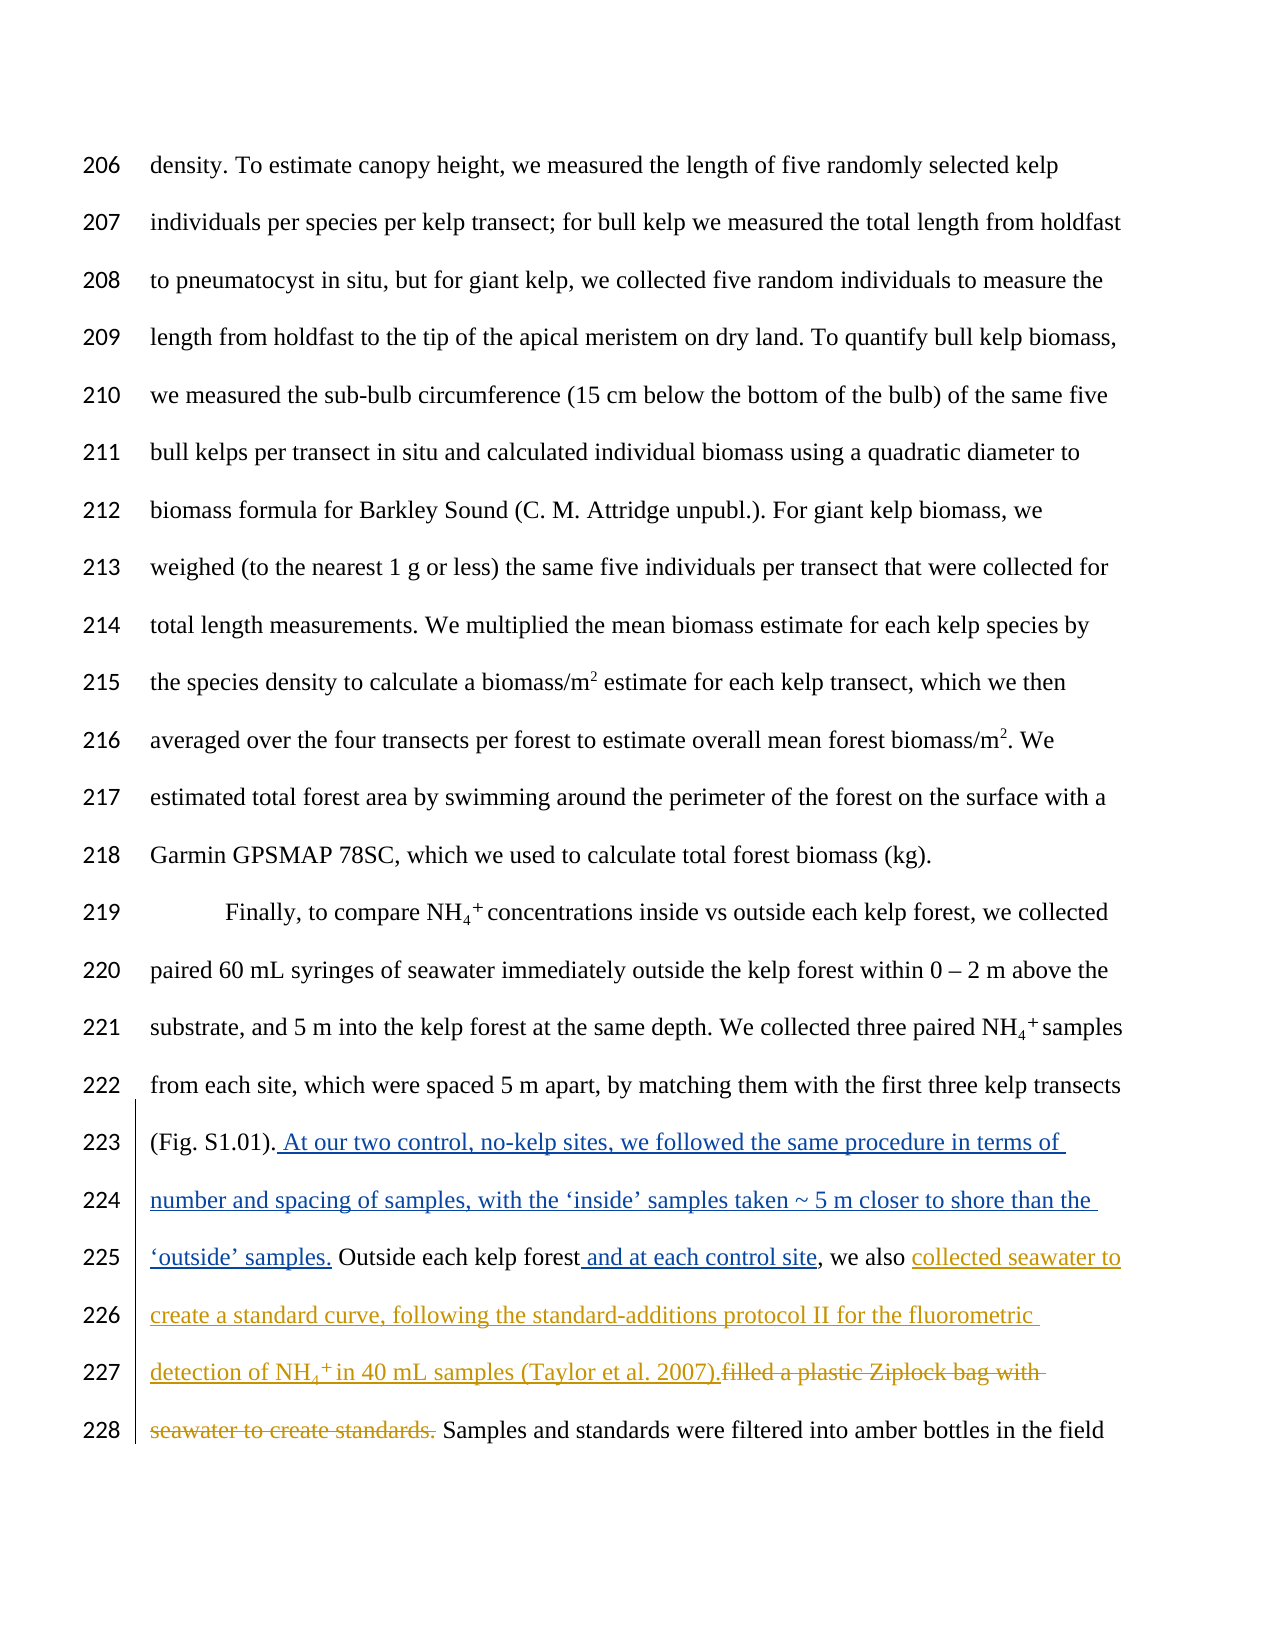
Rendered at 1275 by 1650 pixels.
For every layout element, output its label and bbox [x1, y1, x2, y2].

text [150, 897, 1125, 1444]
text [150, 150, 1125, 869]
